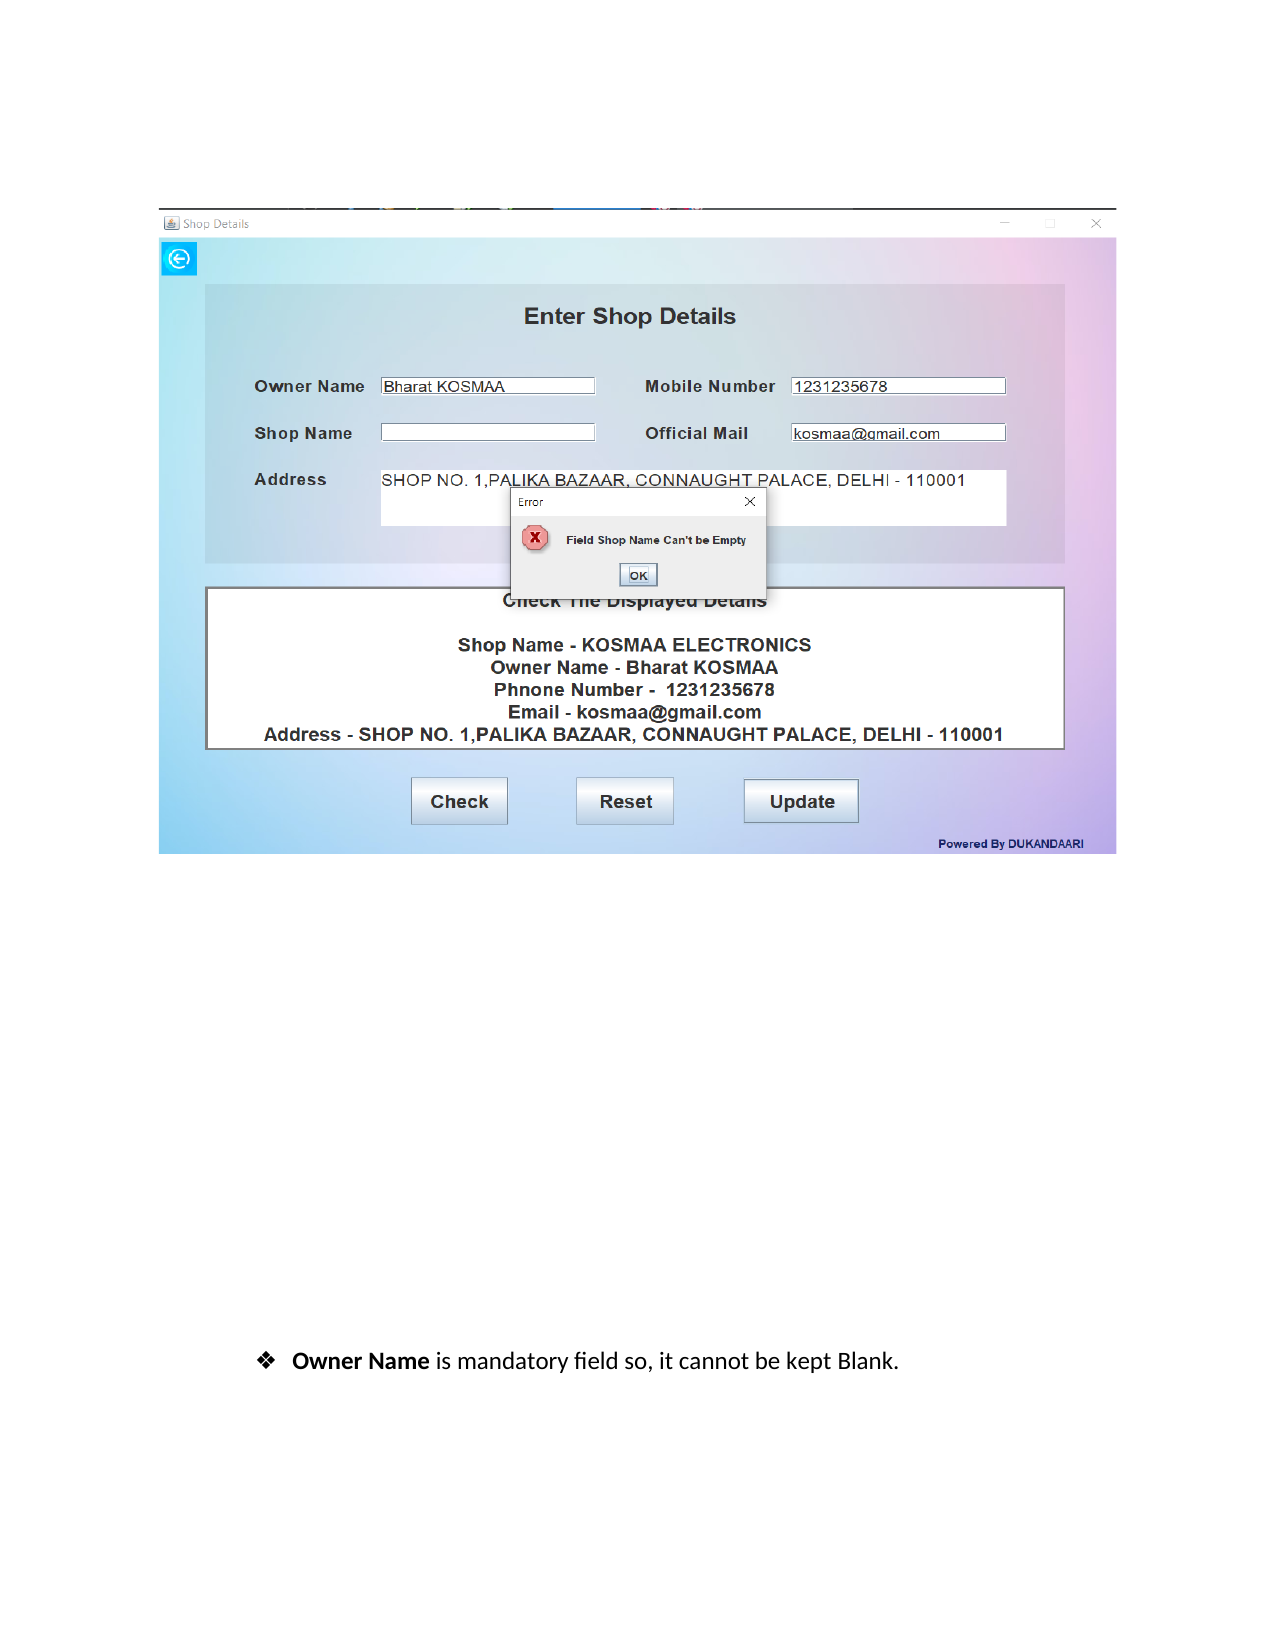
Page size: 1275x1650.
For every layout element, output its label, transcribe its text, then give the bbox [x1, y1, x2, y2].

picture [158, 208, 1117, 854]
list Owner Name is mandatory field so, it cannot be kept Blank. [254, 1332, 1125, 1384]
